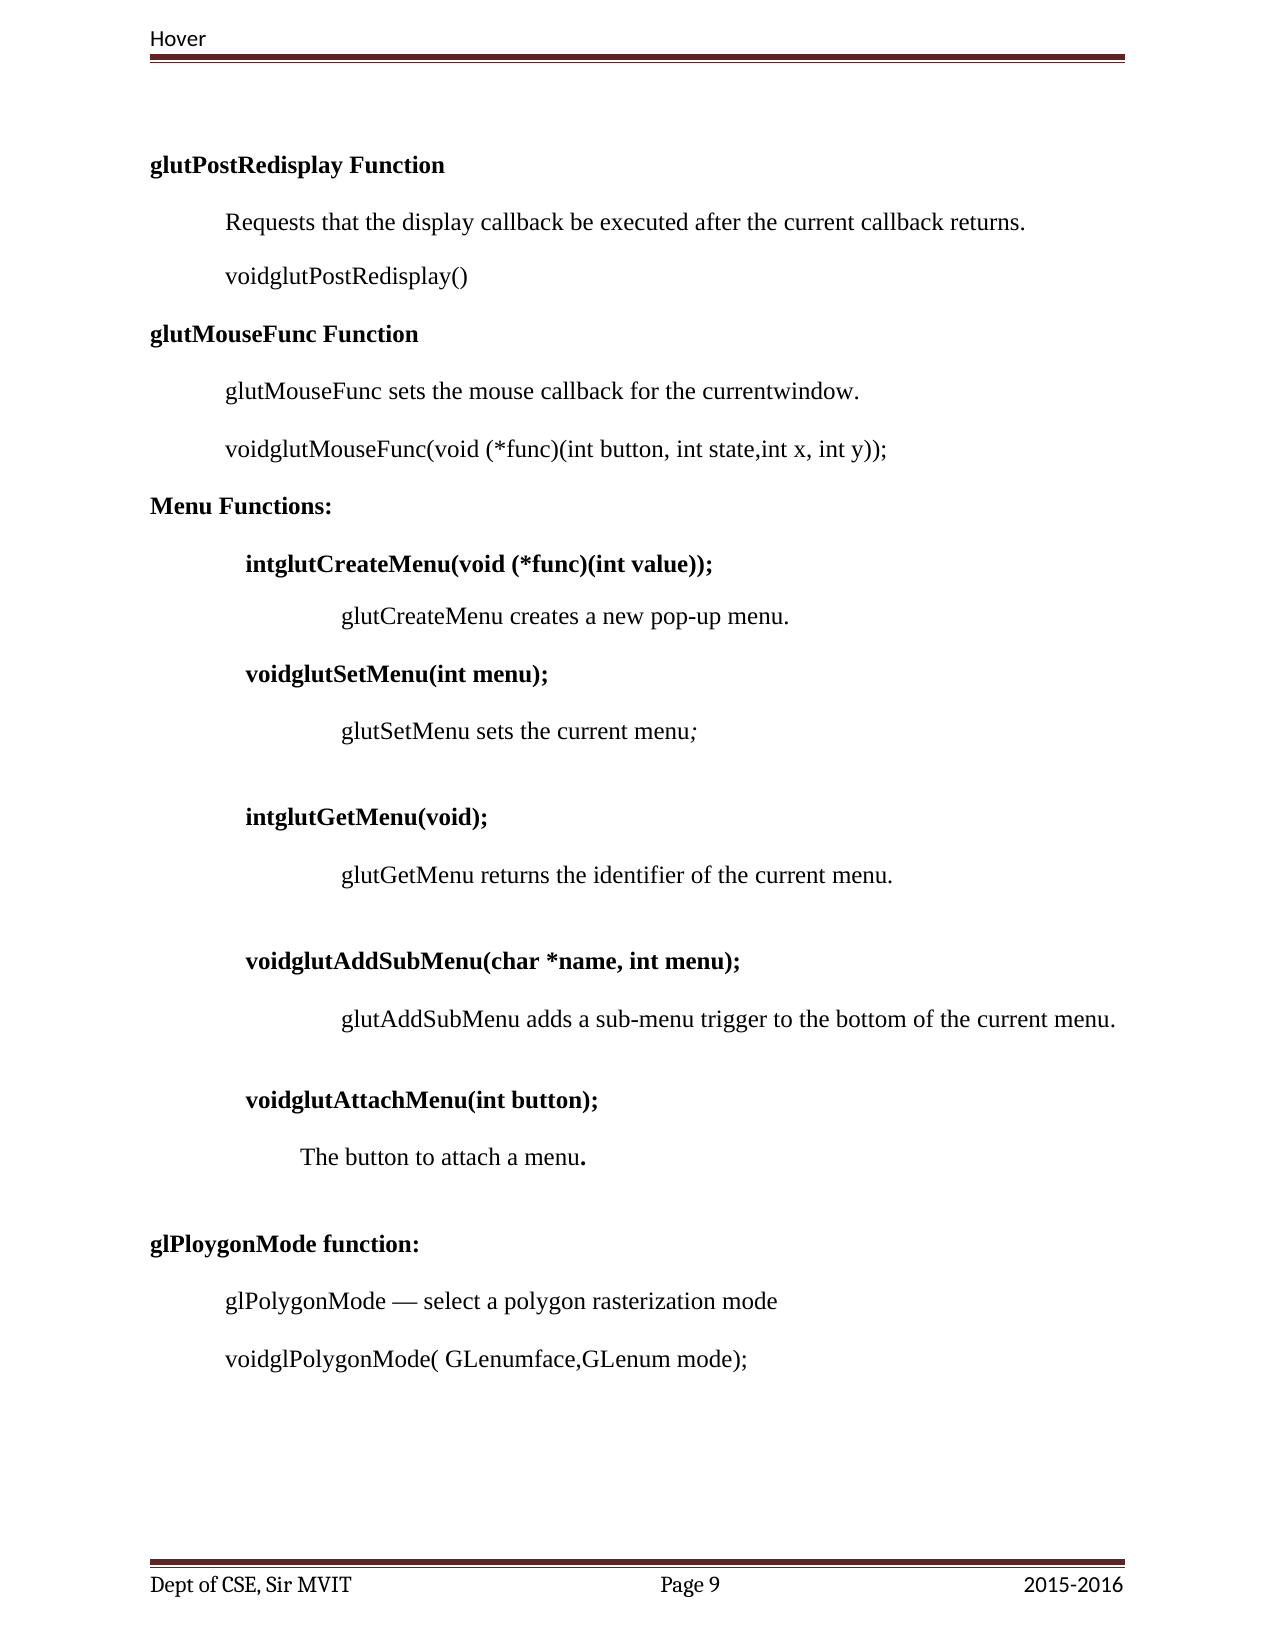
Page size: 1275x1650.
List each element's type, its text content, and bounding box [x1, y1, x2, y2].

text glPloygonMode function: [150, 1229, 1125, 1257]
text voidglutSetMenu(int menu); [150, 659, 1125, 687]
text glutPostRedisplay Function [150, 150, 1125, 179]
text Menu Functions: [150, 491, 1125, 520]
text intglutCreateMenu(void (*func)(int value)); [150, 549, 1125, 578]
text glutSetMenu sets the current menu; [150, 716, 1125, 745]
text glutAddSubMenu adds a sub-menu trigger to the bottom of the current menu. [150, 1004, 1125, 1032]
text glutGetMenu returns the identifier of the current menu. [150, 860, 1125, 889]
text voidglutMouseFunc(void (*func)(int button, int state,int x, int y)); [150, 434, 1125, 463]
text The button to attach a menu. [150, 1142, 1125, 1171]
text glutCreateMenu creates a new pop-up menu. [150, 601, 1125, 630]
text voidglutPostRedisplay() [150, 261, 1125, 290]
text glutMouseFunc sets the mouse callback for the currentwindow. [150, 376, 1125, 405]
text glPolygonMode — select a polygon rasterization mode [150, 1286, 1125, 1315]
text glutMouseFunc Function [150, 319, 1125, 348]
text voidglutAddSubMenu(char *name, int menu); [150, 946, 1125, 975]
text voidglutAttachMenu(int button); [150, 1085, 1125, 1114]
text voidglPolygonMode( GLenumface,GLenum mode); [150, 1344, 1125, 1372]
text intglutGetMenu(void); [150, 802, 1125, 831]
text Requests that the display callback be executed after the current callback returns. [150, 207, 1125, 236]
